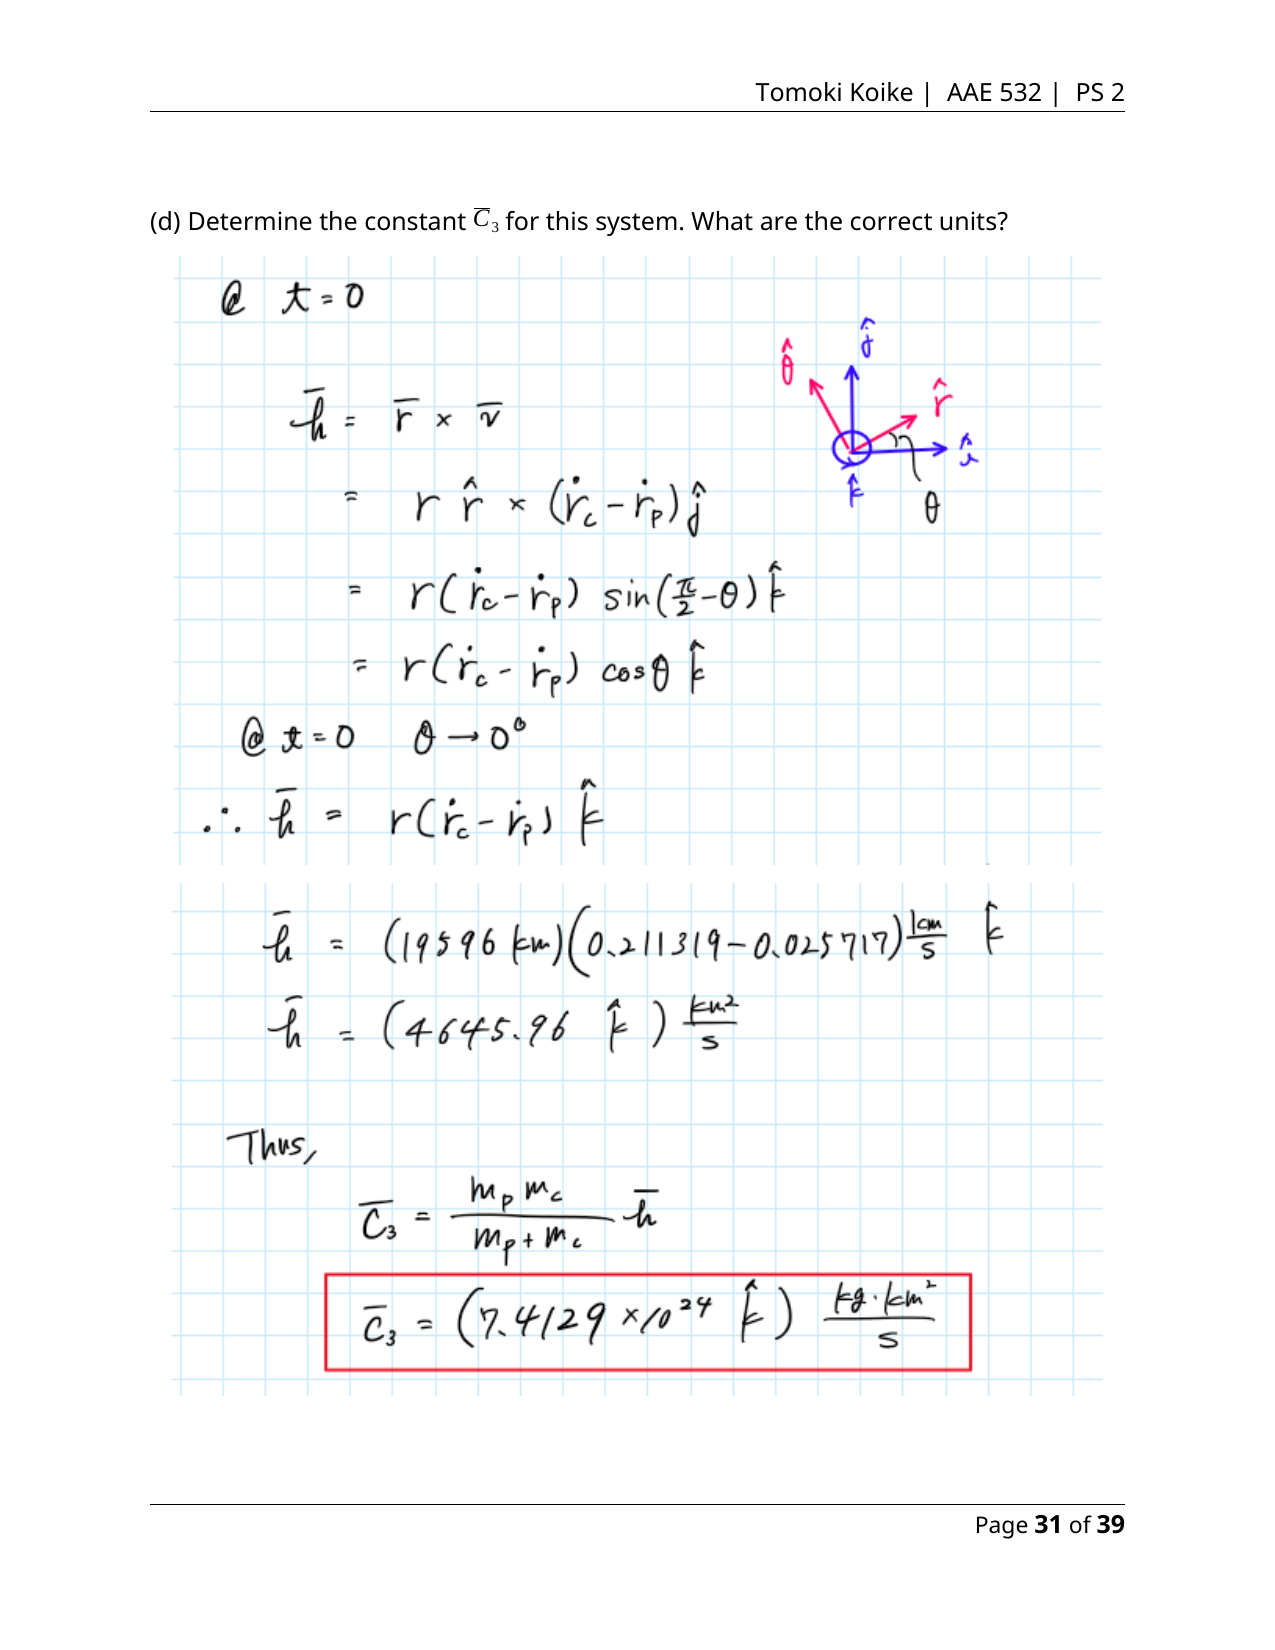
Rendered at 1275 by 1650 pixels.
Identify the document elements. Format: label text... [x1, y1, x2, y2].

list Determine the constant for this system. What are the correct units? [150, 203, 1125, 237]
picture [173, 256, 1102, 865]
picture [171, 883, 1104, 1396]
